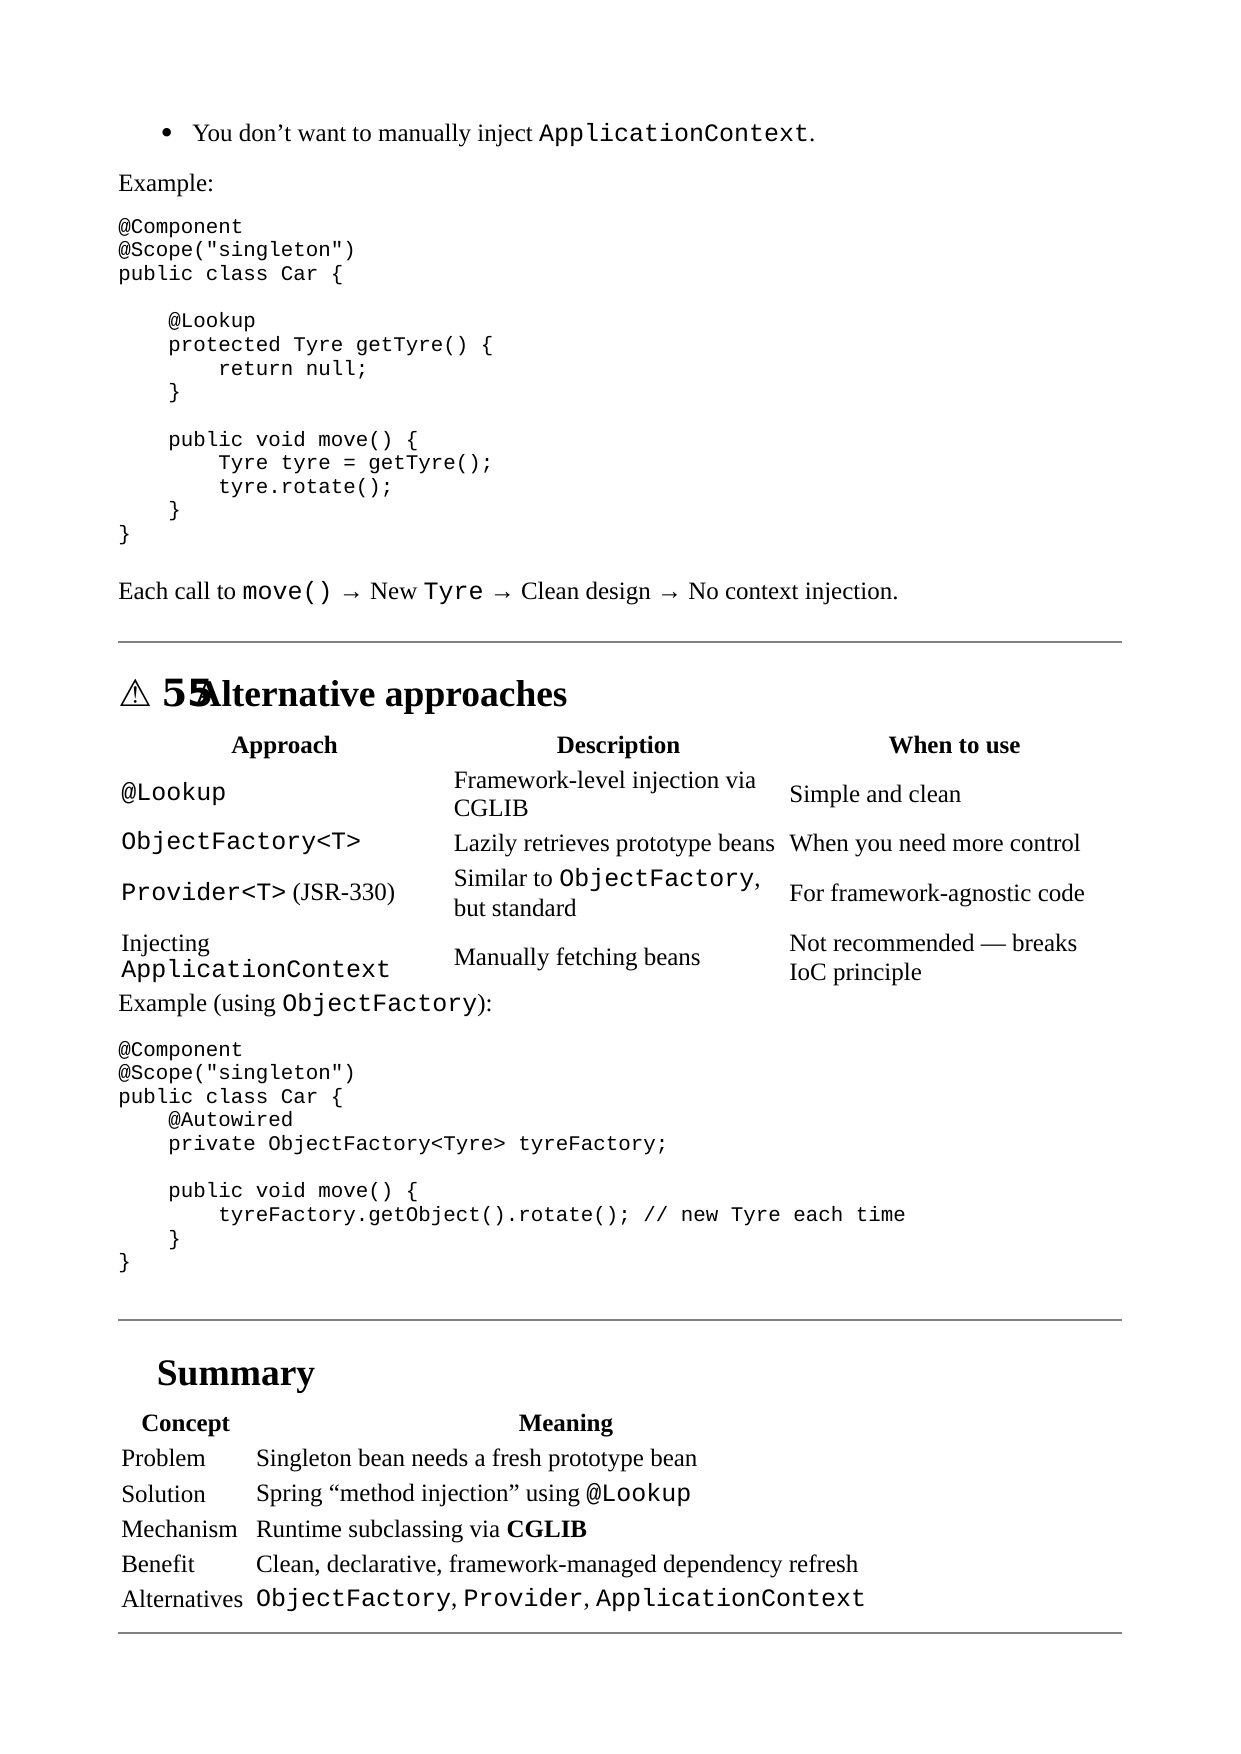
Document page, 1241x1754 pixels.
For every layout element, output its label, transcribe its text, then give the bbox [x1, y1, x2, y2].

text protected Tyre getTyre() { [118, 334, 1122, 358]
text @Component [118, 216, 1122, 239]
table_cell Benefit [118, 1546, 253, 1581]
text Tyre tyre = getTyre(); [118, 452, 1122, 476]
table_cell Singleton bean needs a fresh prototype bean [253, 1440, 879, 1475]
table_cell Problem [118, 1440, 253, 1475]
text tyre.rotate(); [118, 476, 1122, 499]
text Each call to move() → New Tyre → Clean design → No context injection. [118, 576, 1122, 607]
table_cell @Lookup [118, 762, 451, 825]
table_cell Mechanism [118, 1511, 253, 1546]
table_cell Lazily retrieves prototype beans [451, 825, 786, 860]
table_cell Solution [118, 1475, 253, 1511]
table_header Meaning [253, 1406, 879, 1440]
text } [118, 499, 1122, 523]
table_cell Spring “method injection” using @Lookup [253, 1475, 879, 1511]
table_header Concept [118, 1406, 253, 1440]
text public void move() { [118, 428, 1122, 452]
text public void move() { [118, 1180, 1122, 1204]
table_cell Injecting ApplicationContext [118, 925, 451, 988]
text @Component [118, 1038, 1122, 1062]
table_cell Alternatives [118, 1581, 253, 1617]
text @Autowired [118, 1109, 1122, 1133]
text @Scope("singleton") [118, 1062, 1122, 1086]
text Example: [118, 168, 1122, 197]
table_cell Clean, declarative, framework-managed dependency refresh [253, 1546, 879, 1581]
table_cell Framework-level injection via CGLIB [451, 762, 786, 825]
text public class Car { [118, 263, 1122, 287]
table_cell When you need more control [786, 825, 1122, 860]
table_cell Provider<T> (JSR-330) [118, 860, 451, 925]
table_cell Manually fetching beans [451, 925, 786, 988]
table_header Approach [118, 727, 451, 762]
subtitle ⚠️ 5️⃣ Alternative approaches [118, 672, 1122, 715]
text @Lookup [118, 310, 1122, 334]
table_cell Similar to ObjectFactory, but standard [451, 860, 786, 925]
text return null; [118, 358, 1122, 381]
table_cell Not recommended — breaks IoC principle [786, 925, 1122, 988]
table_cell ObjectFactory<T> [118, 825, 451, 860]
text } [118, 381, 1122, 405]
table_cell For framework-agnostic code [786, 860, 1122, 925]
text Example (using ObjectFactory): [118, 988, 1122, 1019]
table_header When to use [786, 727, 1122, 762]
table_cell Simple and clean [786, 762, 1122, 825]
text private ObjectFactory<Tyre> tyreFactory; [118, 1133, 1122, 1157]
text } [118, 1251, 1122, 1275]
text tyreFactory.getObject().rotate(); // new Tyre each time [118, 1204, 1122, 1228]
table_cell Runtime subclassing via CGLIB [253, 1511, 879, 1546]
text } [118, 1228, 1122, 1251]
text @Scope("singleton") [118, 239, 1122, 263]
subtitle 🧠 Summary [118, 1350, 1122, 1393]
list You don’t want to manually inject ApplicationContext. [162, 118, 1122, 149]
table_cell ObjectFactory, Provider, ApplicationContext [253, 1581, 879, 1617]
text public class Car { [118, 1086, 1122, 1109]
text } [118, 523, 1122, 547]
table_header Description [451, 727, 786, 762]
